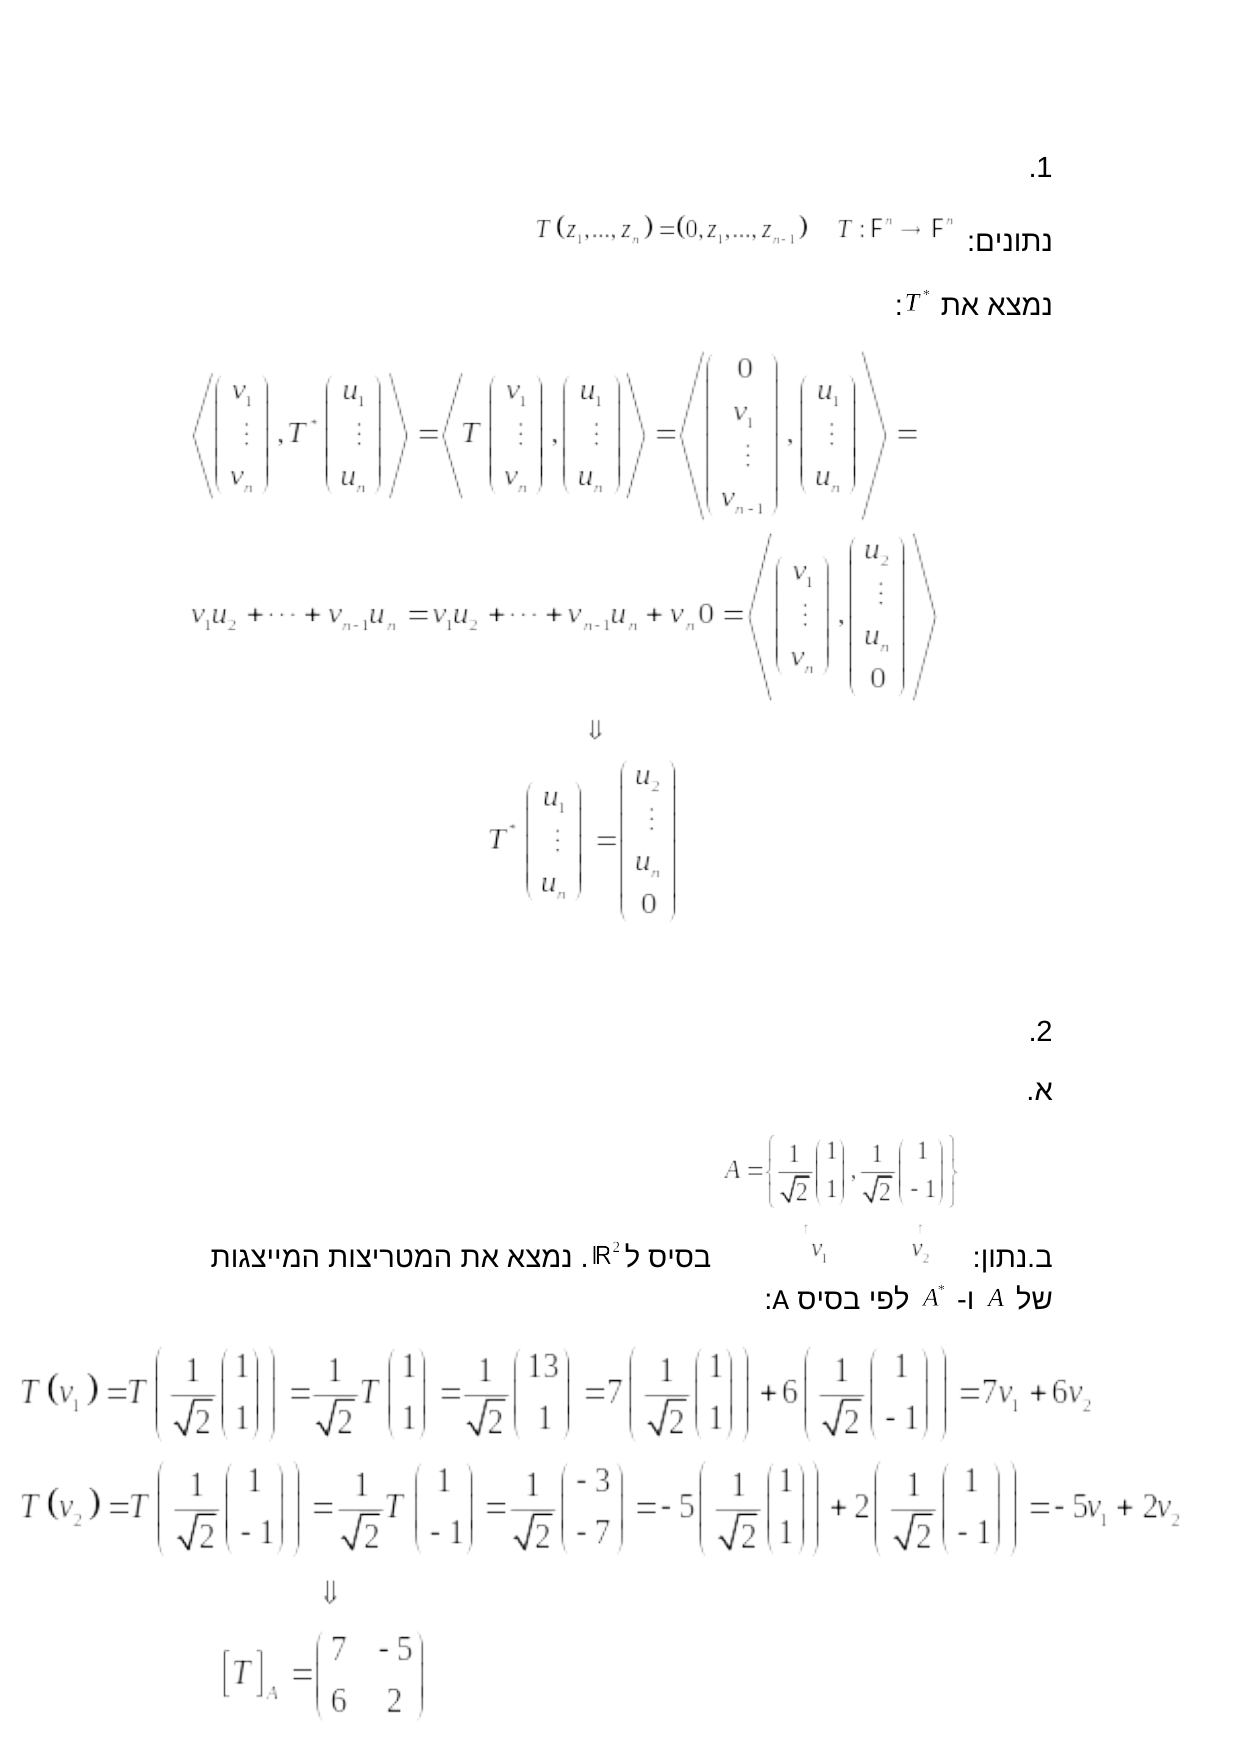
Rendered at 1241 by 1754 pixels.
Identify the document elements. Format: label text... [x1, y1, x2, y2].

text נמצא את : [187, 284, 1053, 321]
text נתונים: [187, 209, 1053, 258]
text 1. [187, 150, 1053, 183]
text ב.נתון: בסיס ל. נמצא את המטריצות המייצגות של ו- לפי בסיס A: [187, 1133, 1053, 1317]
text 2. [187, 1014, 1053, 1047]
text א. [187, 1073, 1053, 1107]
